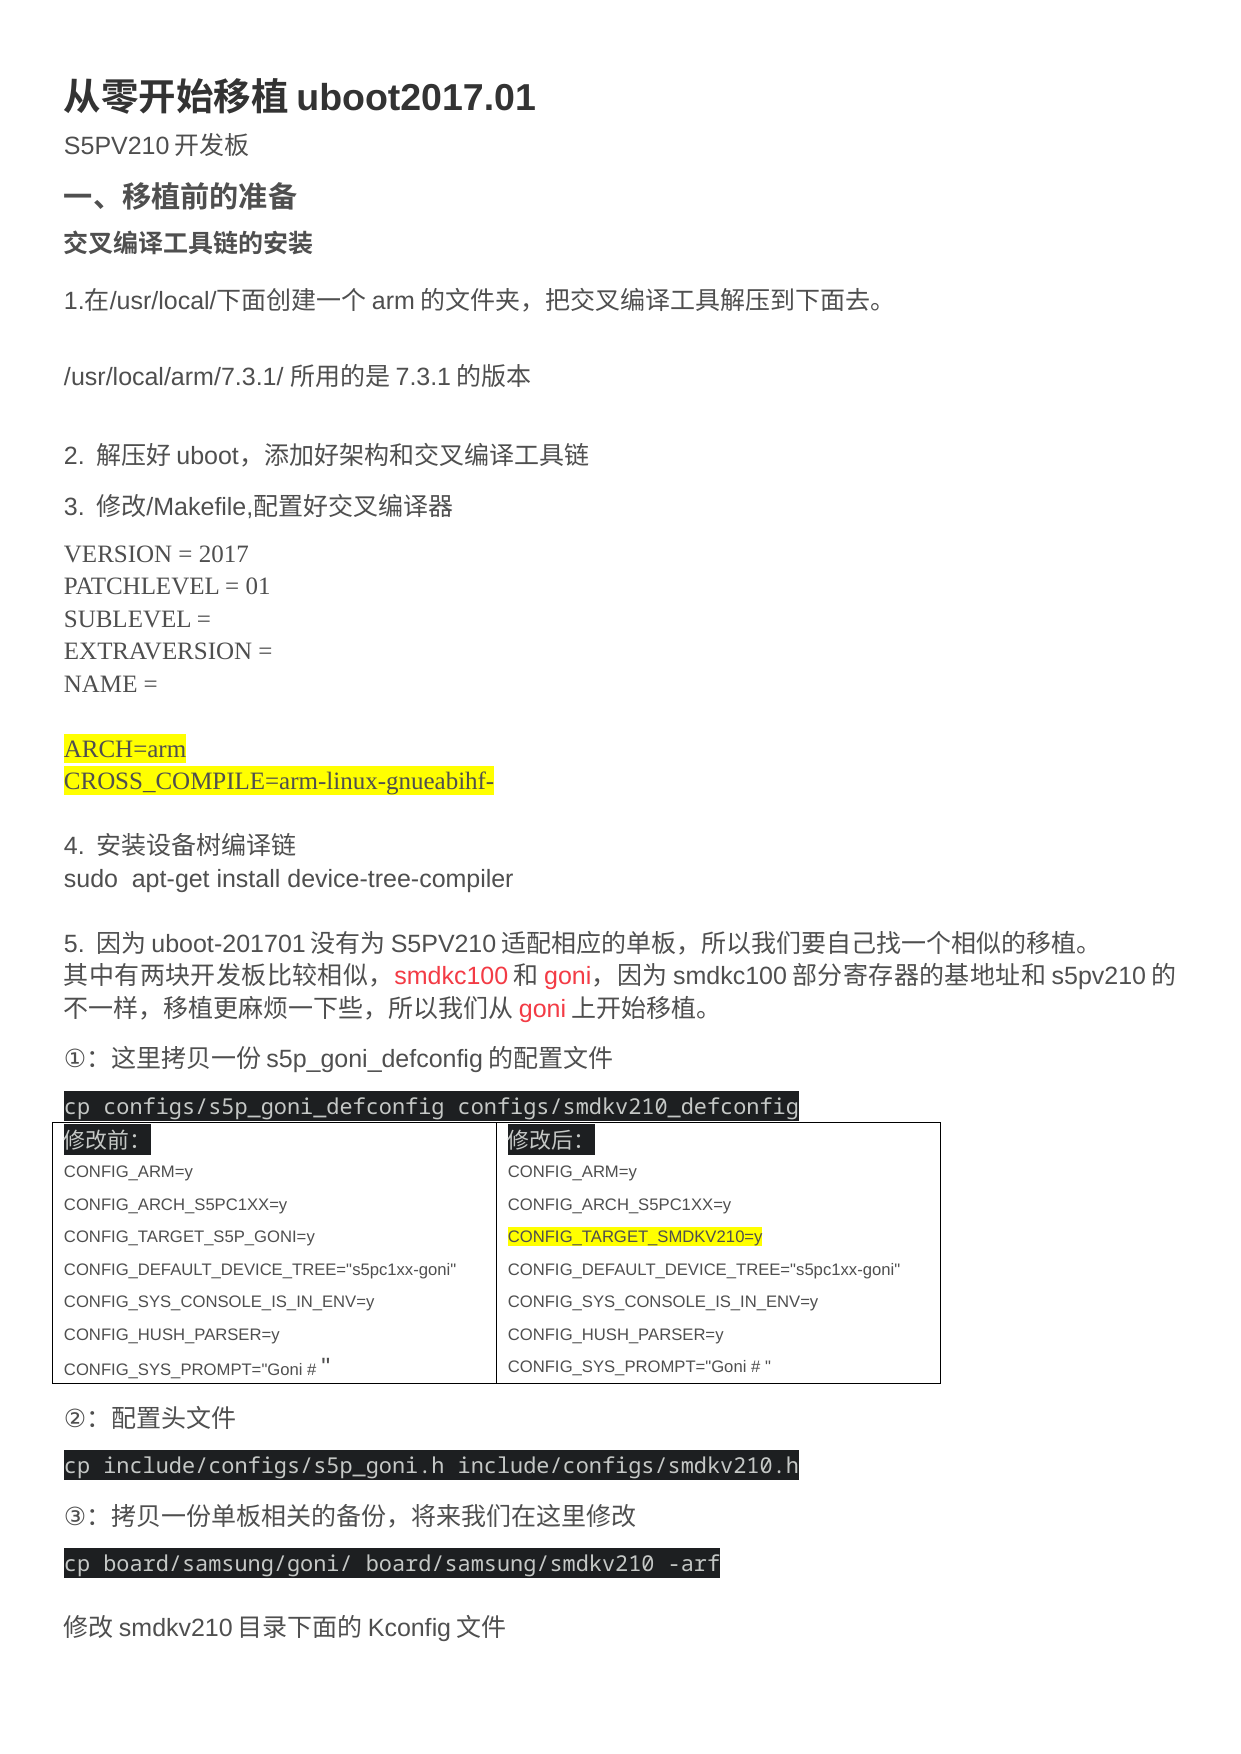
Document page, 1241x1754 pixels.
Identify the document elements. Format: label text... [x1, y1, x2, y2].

table_header 修改前： CONFIG_ARM=y CONFIG_ARCH_S5PC1XX=y CONFIG_TARGET_S5P_GONI=y CONFIG_DEFAULT_DEVICE_TREE="s5pc1xx-goni" CONFIG_SYS_CONSOLE_IS_IN_ENV=y CONFIG_HUSH_PARSER=y CONFIG_SYS_PROMPT="Goni # " [53, 1123, 496, 1383]
list cp include/configs/s5p_goni.h include/configs/smdkv210.h [64, 1449, 1176, 1482]
table_header 修改后： CONFIG_ARM=y CONFIG_ARCH_S5PC1XX=y CONFIG_TARGET_SMDKV210=y CONFIG_DEFAULT_DEVICE_TREE="s5pc1xx-goni" CONFIG_SYS_CONSOLE_IS_IN_ENV=y CONFIG_HUSH_PARSER=y CONFIG_SYS_PROMPT="Goni # " [497, 1123, 940, 1383]
list EXTRAVERSION = [64, 634, 1176, 667]
list PATCHLEVEL = 01 [64, 569, 1176, 602]
list ARCH=arm [64, 732, 1176, 764]
list ③：拷贝一份单板相关的备份，将来我们在这里修改 [64, 1482, 1176, 1547]
list NAME = [64, 667, 1176, 699]
list cp board/samsung/goni/ board/samsung/smdkv210 -arf [64, 1547, 1176, 1579]
list sudo apt-get install device-tree-compiler [64, 862, 1176, 894]
list SUBLEVEL = [64, 602, 1176, 634]
list CROSS_COMPILE=arm-linux-gnueabihf- [64, 764, 1176, 797]
list 安装设备树编译链 [64, 829, 1176, 862]
list VERSION = 2017 [64, 537, 1176, 569]
text S5PV210开发板 [64, 129, 1176, 162]
list 因为uboot-201701没有为S5PV210适配相应的单板，所以我们要自己找一个相似的移植。 [64, 927, 1176, 959]
list ②：配置头文件 [64, 1384, 1176, 1449]
text 一、移植前的准备 [64, 162, 1176, 227]
list cp configs/s5p_goni_defconfig configs/smdkv210_defconfig [64, 1089, 1176, 1122]
text /usr/local/arm/7.3.1/ 所用的是7.3.1的版本 [64, 342, 1176, 407]
subtitle 从零开始移植uboot2017.01 [64, 64, 1176, 129]
list 修改smdkv210目录下面的Kconfig文件 [64, 1612, 1176, 1644]
list ①：这里拷贝一份s5p_goni_defconfig的配置文件 [64, 1024, 1176, 1089]
text 1.在/usr/local/下面创建一个arm的文件夹，把交叉编译工具解压到下面去。 [64, 284, 1176, 317]
list 修改/Makefile,配置好交叉编译器 [64, 472, 1176, 537]
text 交叉编译工具链的安装 [64, 227, 1176, 259]
list 解压好uboot，添加好架构和交叉编译工具链 [64, 439, 1176, 472]
list 其中有两块开发板比较相似，smdkc100和goni，因为smdkc100部分寄存器的基地址和s5pv210的不一样，移植更麻烦一下些，所以我们从goni上开始移植。 [64, 959, 1176, 1024]
